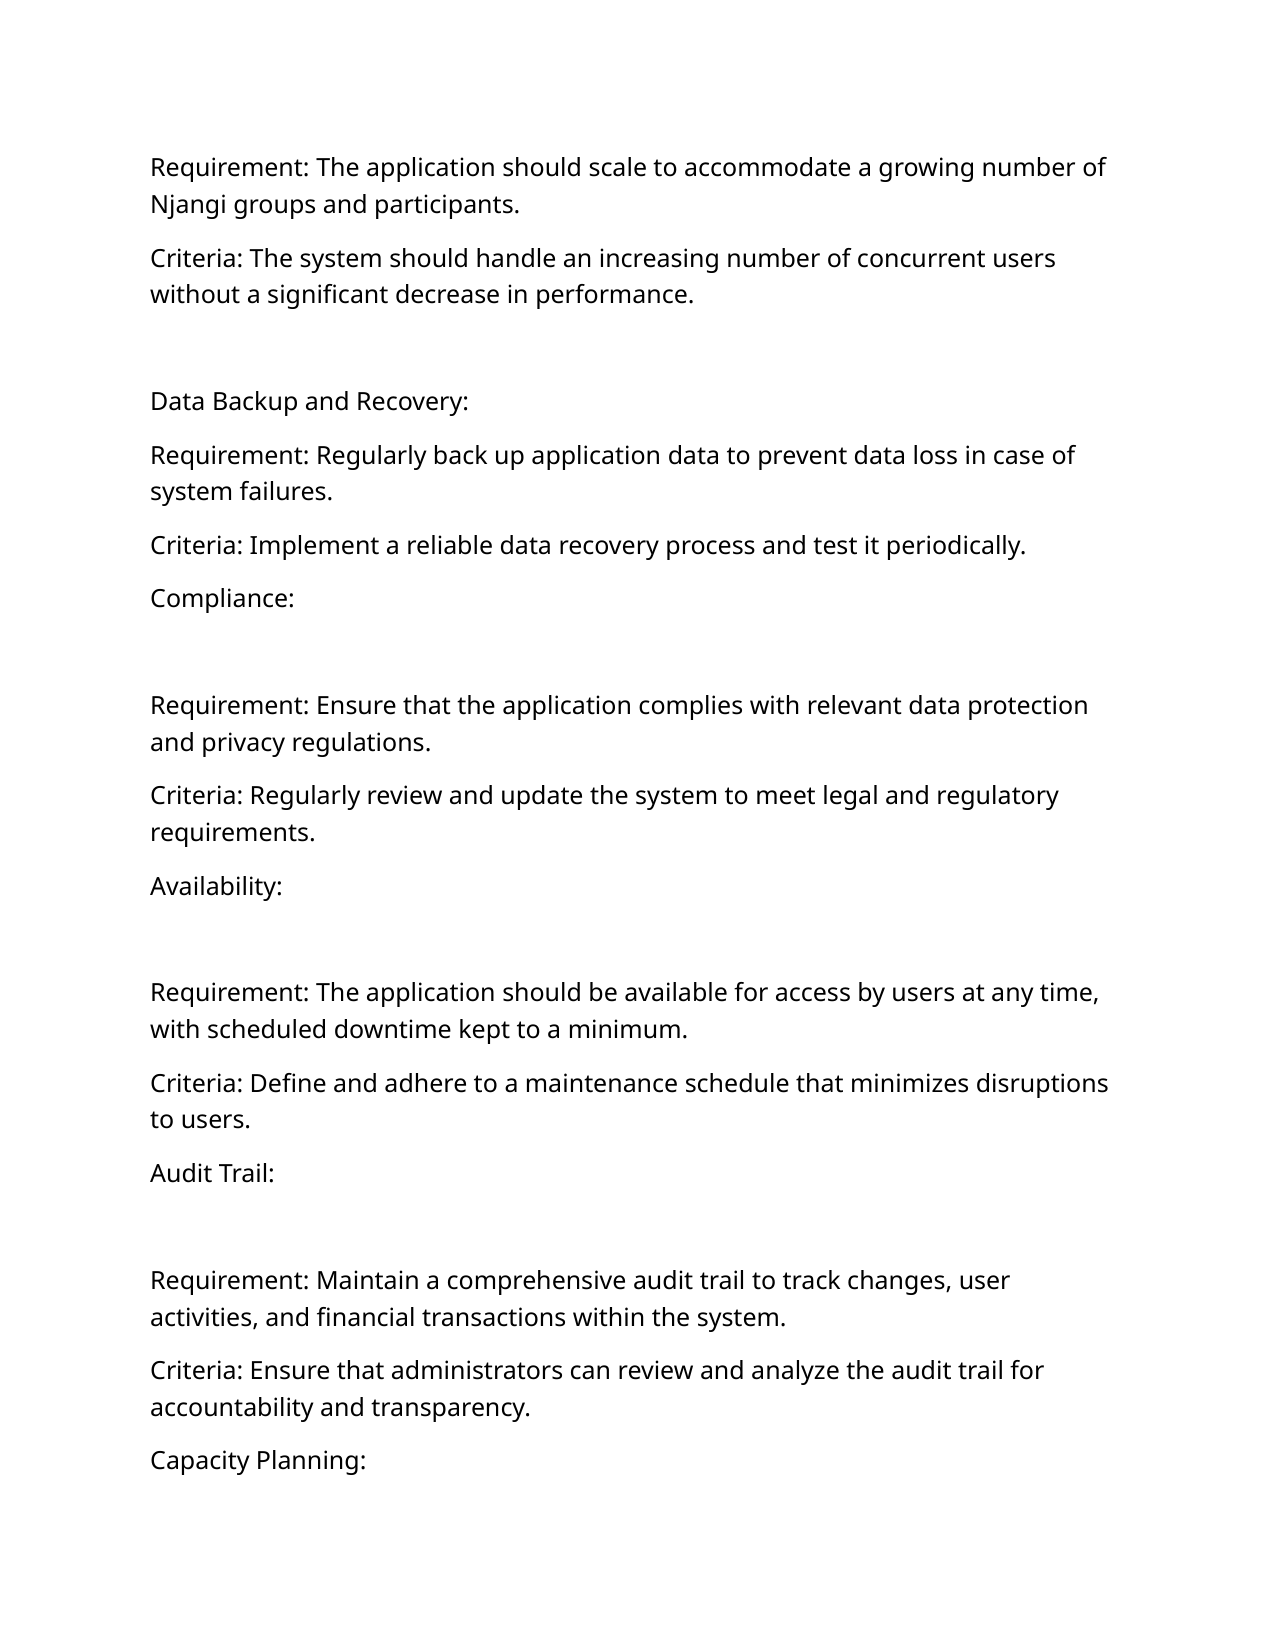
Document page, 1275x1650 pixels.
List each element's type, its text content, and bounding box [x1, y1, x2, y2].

text Compliance: [150, 581, 1125, 615]
text Data Backup and Recovery: [150, 384, 1125, 418]
text Audit Trail: [150, 1156, 1125, 1189]
text Criteria: The system should handle an increasing number of concurrent users without a significant decrease in performance. [150, 240, 1125, 311]
text Requirement: The application should scale to accommodate a growing number of Njangi groups and participants. [150, 150, 1125, 221]
text Criteria: Define and adhere to a maintenance schedule that minimizes disruptions to users. [150, 1065, 1125, 1136]
text Criteria: Implement a reliable data recovery process and test it periodically. [150, 527, 1125, 562]
text Criteria: Ensure that administrators can review and analyze the audit trail for accountability and transparency. [150, 1353, 1125, 1423]
text Availability: [150, 868, 1125, 902]
text Requirement: Regularly back up application data to prevent data loss in case of system failures. [150, 437, 1125, 508]
text Capacity Planning: [150, 1443, 1125, 1477]
text Requirement: The application should be available for access by users at any time, with scheduled downtime kept to a minimum. [150, 975, 1125, 1046]
text Requirement: Maintain a comprehensive audit trail to track changes, user activities, and financial transactions within the system. [150, 1262, 1125, 1333]
text Requirement: Ensure that the application complies with relevant data protection and privacy regulations. [150, 688, 1125, 759]
text Criteria: Regularly review and update the system to meet legal and regulatory requirements. [150, 778, 1125, 849]
